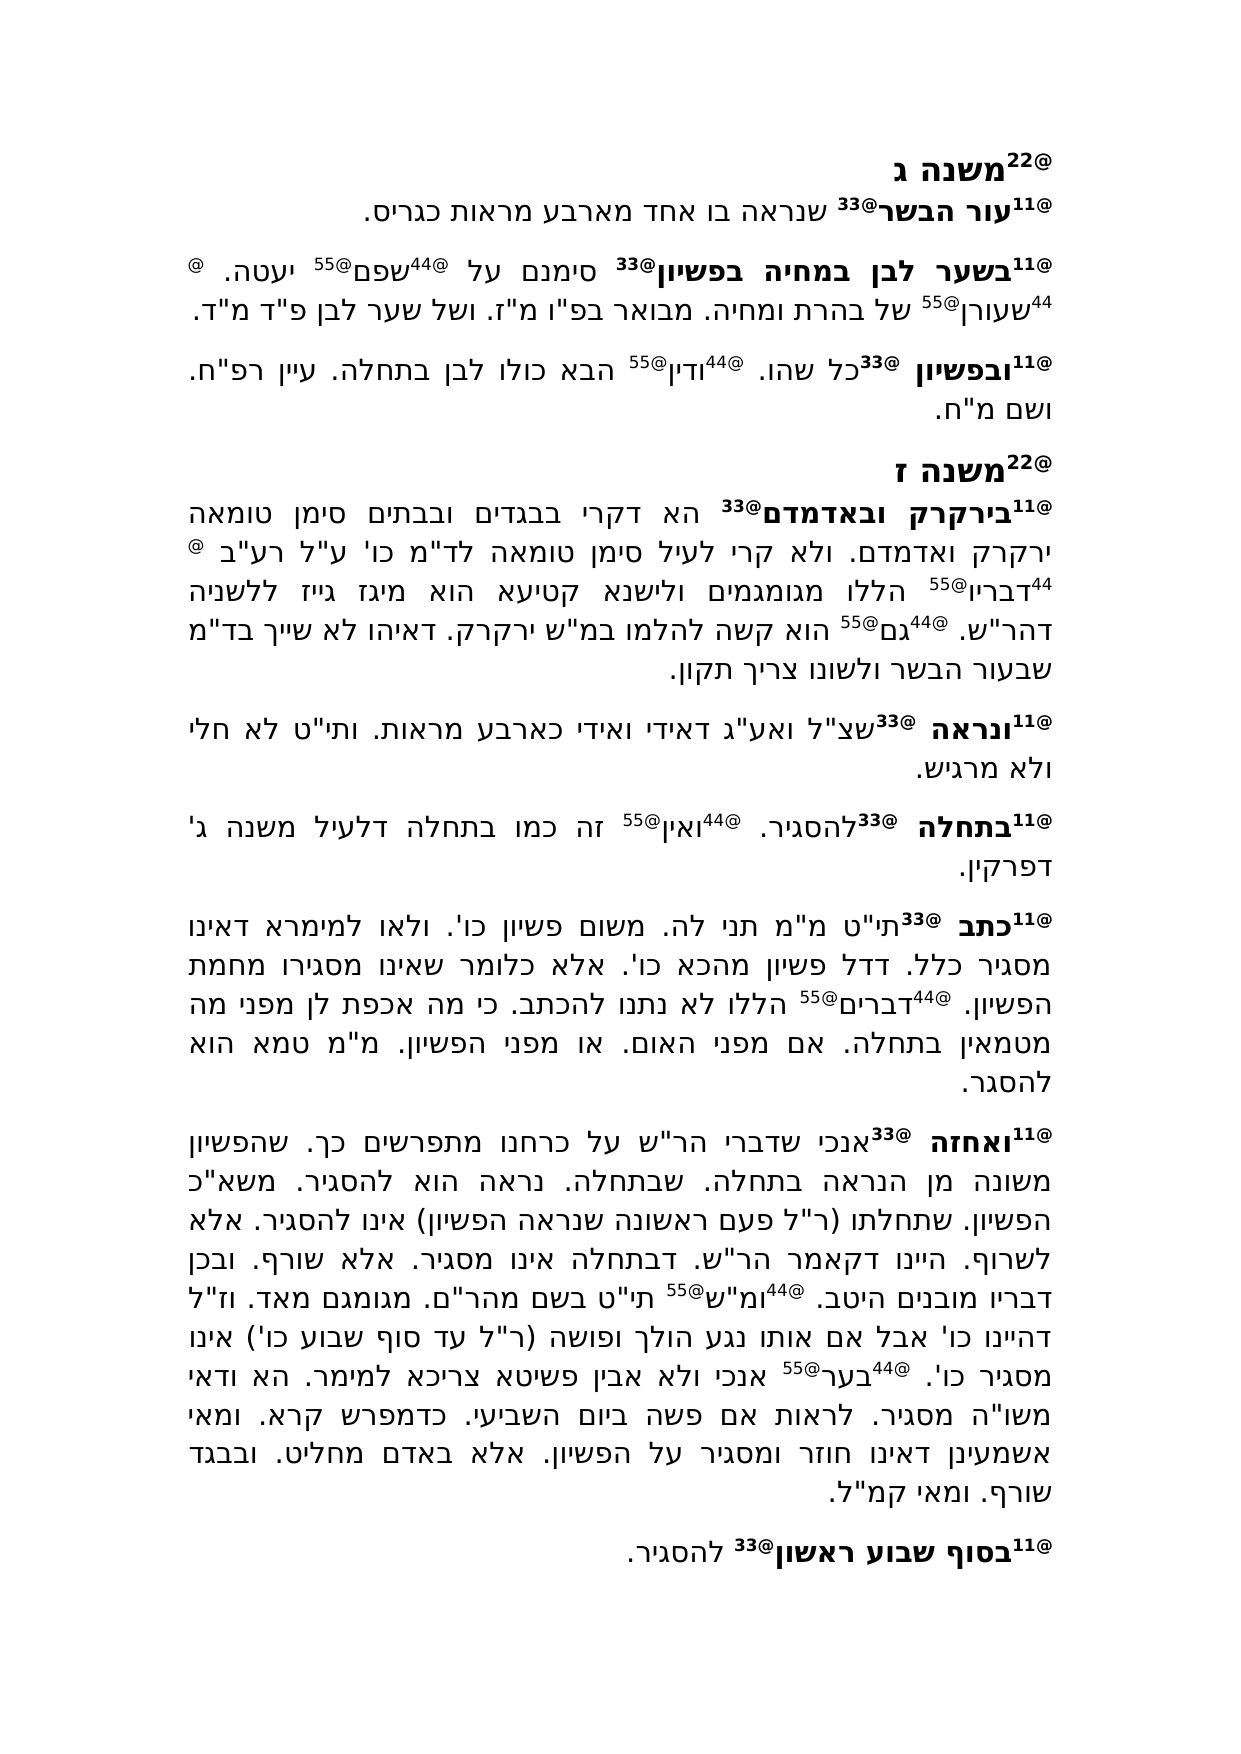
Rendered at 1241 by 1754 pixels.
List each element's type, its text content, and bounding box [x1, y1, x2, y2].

text @11בשער לבן במחיה בפשיון@33 סימנם על @44שפם@55 יעטה. @44שעורן@55 של בהרת ומחיה. מבואר בפ"ו מ"ז. ושל שער לבן פ"ד מ"ד. [187, 254, 1053, 327]
text @11בירקרק ובאדמדם@33 הא דקרי בבגדים ובבתים סימן טומאה ירקרק ואדמדם. ולא קרי לעיל סימן טומאה לד"מ כו' ע"ל רע"ב @44דבריו@55 הללו מגומגמים ולישנא קטיעא הוא מיגז גייז ללשניה דהר"ש. @44גם@55 הוא קשה להלמו במ"ש ירקרק. דאיהו לא שייך בד"מ שבעור הבשר ולשונו צריך תקון. [187, 496, 1053, 686]
text @11בתחלה @33להסגיר. @44ואין@55 זה כמו בתחלה דלעיל משנה ג' דפרקין. [187, 811, 1053, 884]
text @11ונראה @33שצ"ל ואע"ג דאידי ואידי כארבע מראות. ותי"ט לא חלי ולא מרגיש. [187, 712, 1053, 785]
text @11ואחזה @33אנכי שדברי הר"ש על כרחנו מתפרשים כך. שהפשיון משונה מן הנראה בתחלה. שבתחלה. נראה הוא להסגיר. משא"כ הפשיון. שתחלתו (ר"ל פעם ראשונה שנראה הפשיון) אינו להסגיר. אלא לשרוף. היינו דקאמר הר"ש. דבתחלה אינו מסגיר. אלא שורף. ובכן דבריו מובנים היטב. @44ומ"ש@55 תי"ט בשם מהר"ם. מגומגם מאד. וז"ל דהיינו כו' אבל אם אותו נגע הולך ופושה (ר"ל עד סוף שבוע כו') אינו מסגיר כו'. @44בער@55 אנכי ולא אבין פשיטא צריכא למימר. הא ודאי משו"ה מסגיר. לראות אם פשה ביום השביעי. כדמפרש קרא. ומאי אשמעינן דאינו חוזר ומסגיר על הפשיון. אלא באדם מחליט. ובבגד שורף. ומאי קמ"ל. [187, 1125, 1053, 1510]
subtitle @22משנה ז [187, 452, 1053, 491]
text @11בסוף שבוע ראשון@33 להסגיר. [187, 1536, 1053, 1569]
text @11כתב @33תי"ט מ"מ תני לה. משום פשיון כו'. ולאו למימרא דאינו מסגיר כלל. דדל פשיון מהכא כו'. אלא כלומר שאינו מסגירו מחמת הפשיון. @44דברים@55 הללו לא נתנו להכתב. כי מה אכפת לן מפני מה מטמאין בתחלה. אם מפני האום. או מפני הפשיון. מ"מ טמא הוא להסגר. [187, 909, 1053, 1099]
subtitle @22משנה ג [187, 150, 1053, 189]
text @11עור הבשר@33 שנראה בו אחד מארבע מראות כגריס. [187, 194, 1053, 228]
text @11ובפשיון @33כל שהו. @44ודין@55 הבא כולו לבן בתחלה. עיין רפ"ח. ושם מ"ח. [187, 353, 1053, 426]
